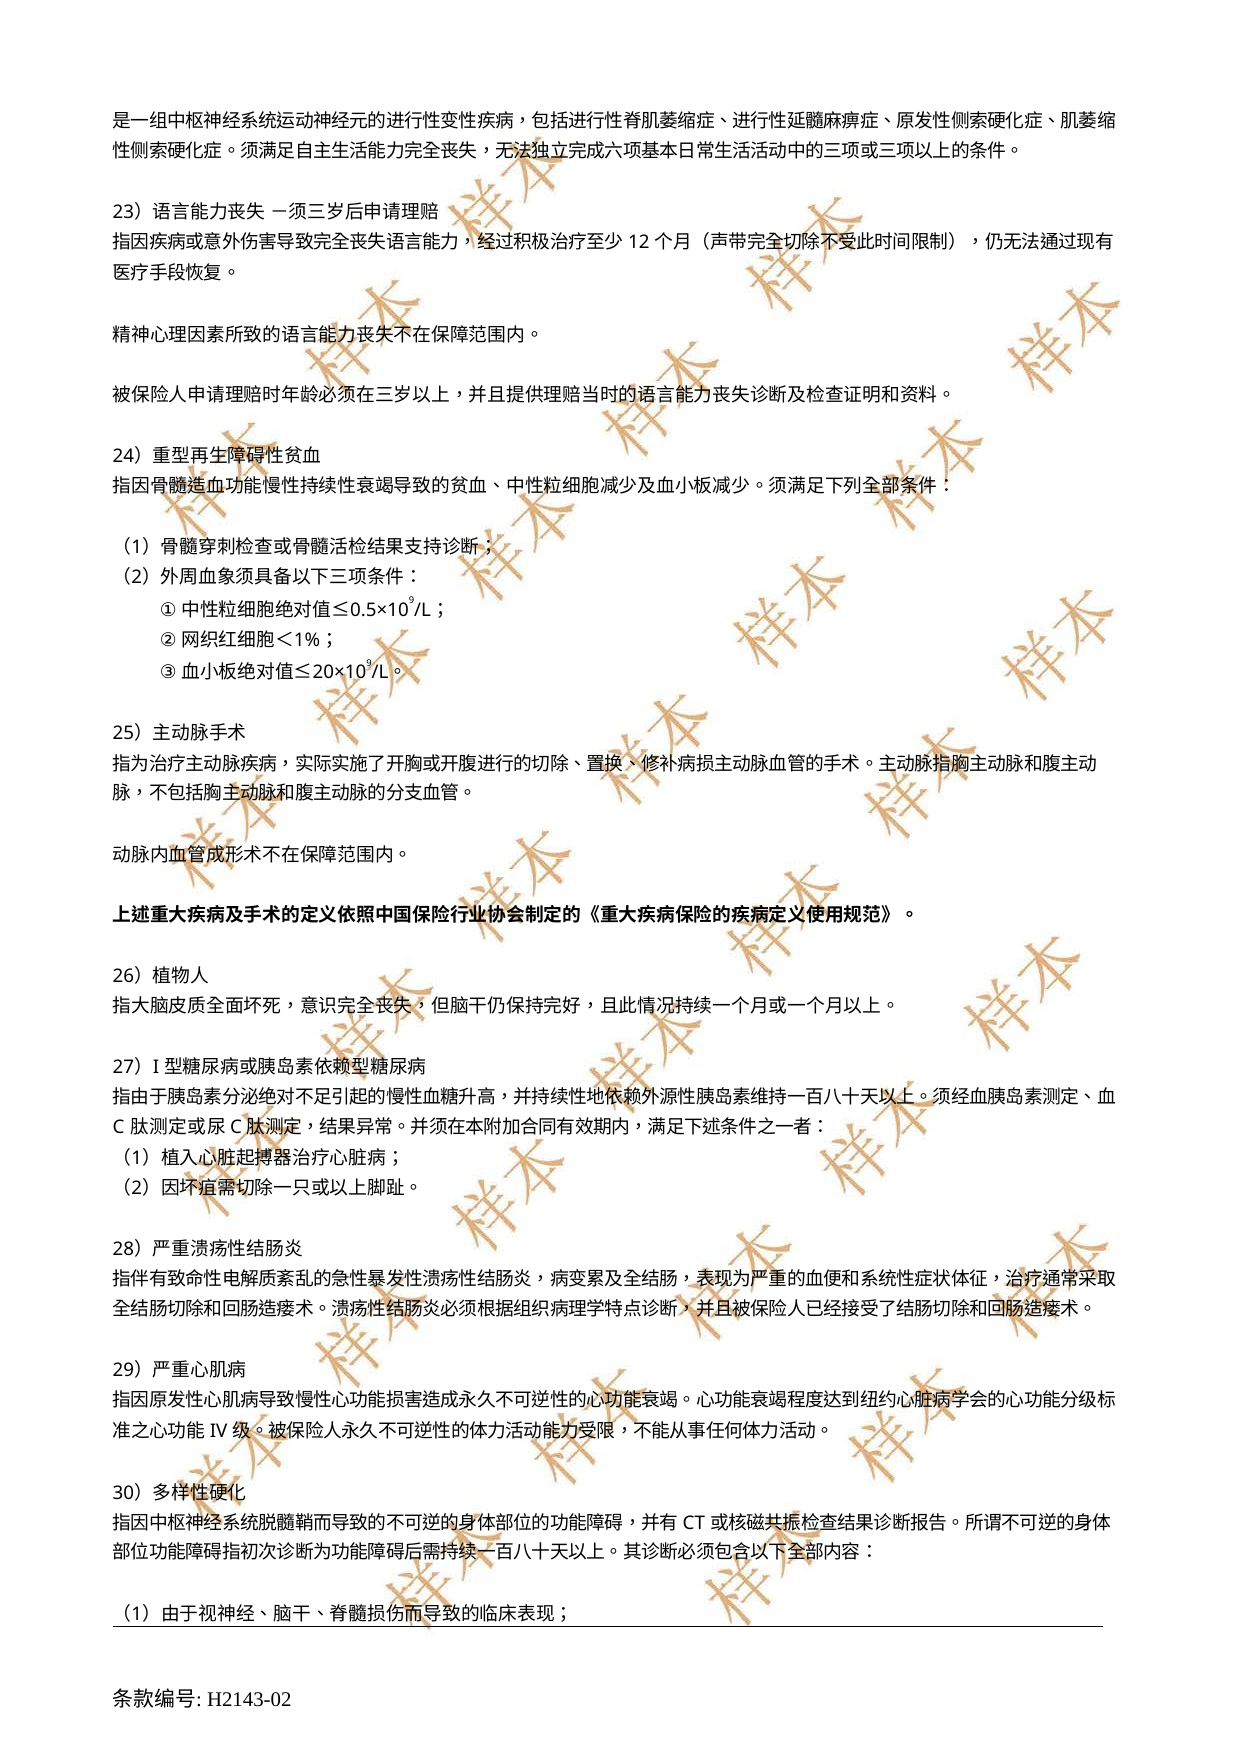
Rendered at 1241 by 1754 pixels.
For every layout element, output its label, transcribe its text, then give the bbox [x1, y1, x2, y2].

text 指因原发性心肌病导致慢性心功能损害造成永久不可逆性的心功能衰竭。心功能衰竭程度达到纽约心脏病学会的心功能分级标准之心功能 IV 级。被保险人永久不可逆性的体力活动能力受限，不能从事任何体力活动。 [112, 1387, 1125, 1443]
text （2）外周血象须具备以下三项条件： [112, 563, 1136, 588]
text 指为治疗主动脉疾病，实际实施了开胸或开腹进行的切除、置换、修补病损主动脉血管的手术。主动脉指胸主动脉和腹主动脉，不包括胸主动脉和腹主动脉的分支血管。 [112, 750, 1125, 805]
text 指因骨髓造血功能慢性持续性衰竭导致的贫血、中性粒细胞减少及血小板减少。须满足下列全部条件： [112, 472, 1136, 498]
text 指因中枢神经系统脱髓鞘而导致的不可逆的身体部位的功能障碍，并有 CT 或核磁共振检查结果诊断报告。所谓不可逆的身体部位功能障碍指初次诊断为功能障碍后需持续一百八十天以上。其诊断必须包含以下全部内容： [112, 1509, 1116, 1564]
text 26）植物人 [112, 962, 1136, 988]
text ② 网织红细胞＜1%； [159, 626, 1136, 652]
text （1）骨髓穿刺检查或骨髓活检结果支持诊断； [112, 533, 1136, 559]
text 指伴有致命性电解质紊乱的急性暴发性溃疡性结肠炎，病变累及全结肠，表现为严重的血便和系统性症状体征，治疗通常采取全结肠切除和回肠造瘘术。溃疡性结肠炎必须根据组织病理学特点诊断，并且被保险人已经接受了结肠切除和回肠造瘘术。 [112, 1265, 1125, 1321]
text 上述重大疾病及手术的定义依照中国保险行业协会制定的《重大疾病保险的疾病定义使用规范》。 [112, 902, 1136, 927]
text 27）I 型糖尿病或胰岛素依赖型糖尿病 [112, 1053, 1136, 1079]
text 是一组中枢神经系统运动神经元的进行性变性疾病，包括进行性脊肌萎缩症、进行性延髓麻痹症、原发性侧索硬化症、肌萎缩性侧索硬化症。须满足自主生活能力完全丧失，无法独立完成六项基本日常生活活动中的三项或三项以上的条件。 [112, 107, 1125, 162]
text 29）严重心肌病 [112, 1357, 1136, 1382]
text 25）主动脉手术 [112, 719, 1136, 745]
text 30）多样性硬化 [112, 1479, 1136, 1505]
text 24）重型再生障碍性贫血 [112, 442, 1136, 468]
text 指因疾病或意外伤害导致完全丧失语言能力，经过积极治疗至少 12 个月（声带完全切除不受此时间限制），仍无法通过现有医疗手段恢复。 [112, 229, 1116, 285]
text 被保险人申请理赔时年龄必须在三岁以上，并且提供理赔当时的语言能力丧失诊断及检查证明和资料。 [112, 382, 1136, 407]
subtitle 条款编号: H2143-02 [112, 1684, 1136, 1712]
text 指由于胰岛素分泌绝对不足引起的慢性血糖升高，并持续性地依赖外源性胰岛素维持一百八十天以上。须经血胰岛素测定、血C 肽测定或尿C 肽测定，结果异常。并须在本附加合同有效期内，满足下述条件之一者： [112, 1084, 1125, 1139]
text ① 中性粒细胞绝对值≤0.5×109/L； [159, 593, 1136, 622]
text 指大脑皮质全面坏死，意识完全丧失，但脑干仍保持完好，且此情况持续一个月或一个月以上。 [112, 992, 1136, 1018]
text （1）植入心脏起搏器治疗心脏病； [112, 1144, 1136, 1170]
text 动脉内血管成形术不在保障范围内。 [112, 841, 1136, 867]
text 精神心理因素所致的语言能力丧失不在保障范围内。 [112, 321, 1136, 347]
text ③ 血小板绝对值≤20×109/L。 [159, 656, 1136, 684]
text （2）因坏疽需切除一只或以上脚趾。 [112, 1174, 1136, 1200]
text 23）语言能力丧失 －须三岁后申请理赔 [112, 199, 1136, 224]
picture [0, 0, 1241, 1736]
text 28）严重溃疡性结肠炎 [112, 1235, 1136, 1260]
text （1）由于视神经、脑干、脊髓损伤而导致的临床表现； [112, 1600, 1136, 1626]
